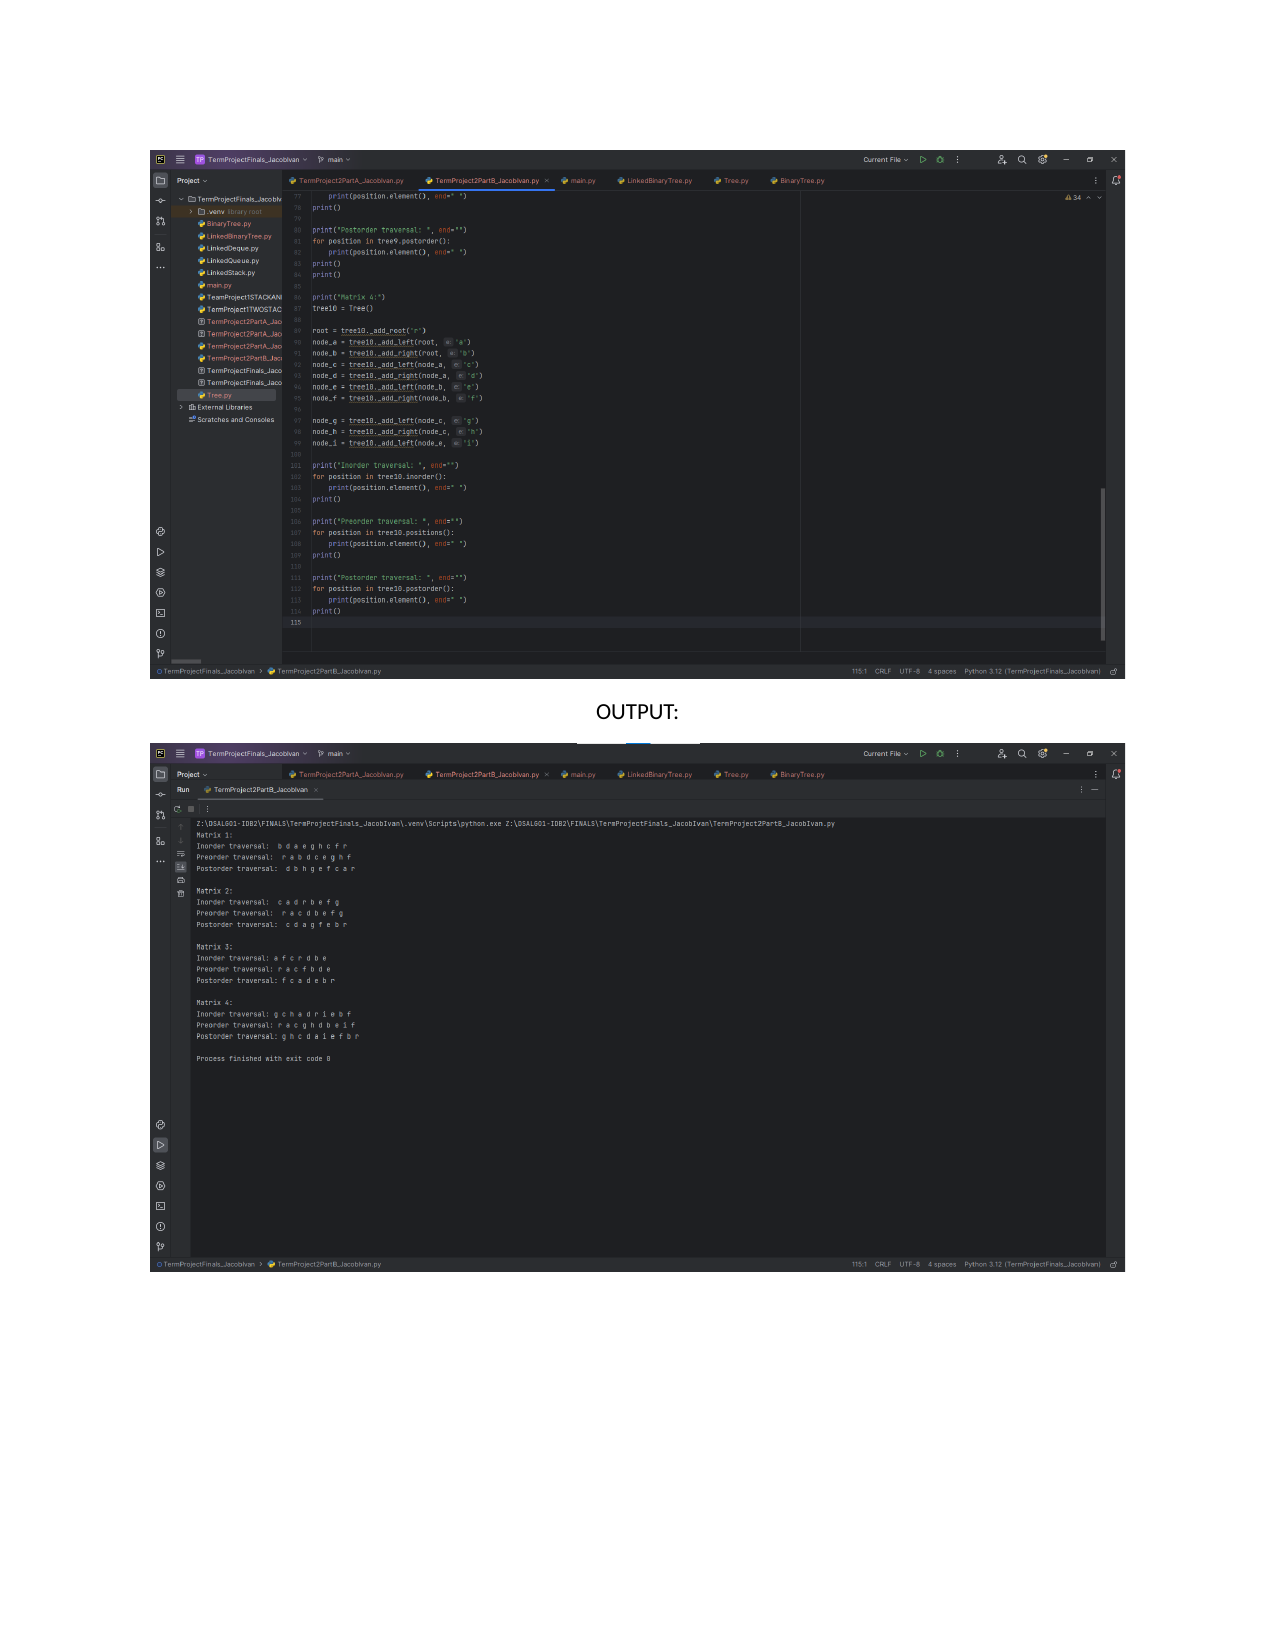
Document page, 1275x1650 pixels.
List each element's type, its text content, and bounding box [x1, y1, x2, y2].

text OUTPUT: [150, 697, 1125, 725]
picture [150, 150, 1125, 679]
picture [150, 743, 1125, 1272]
